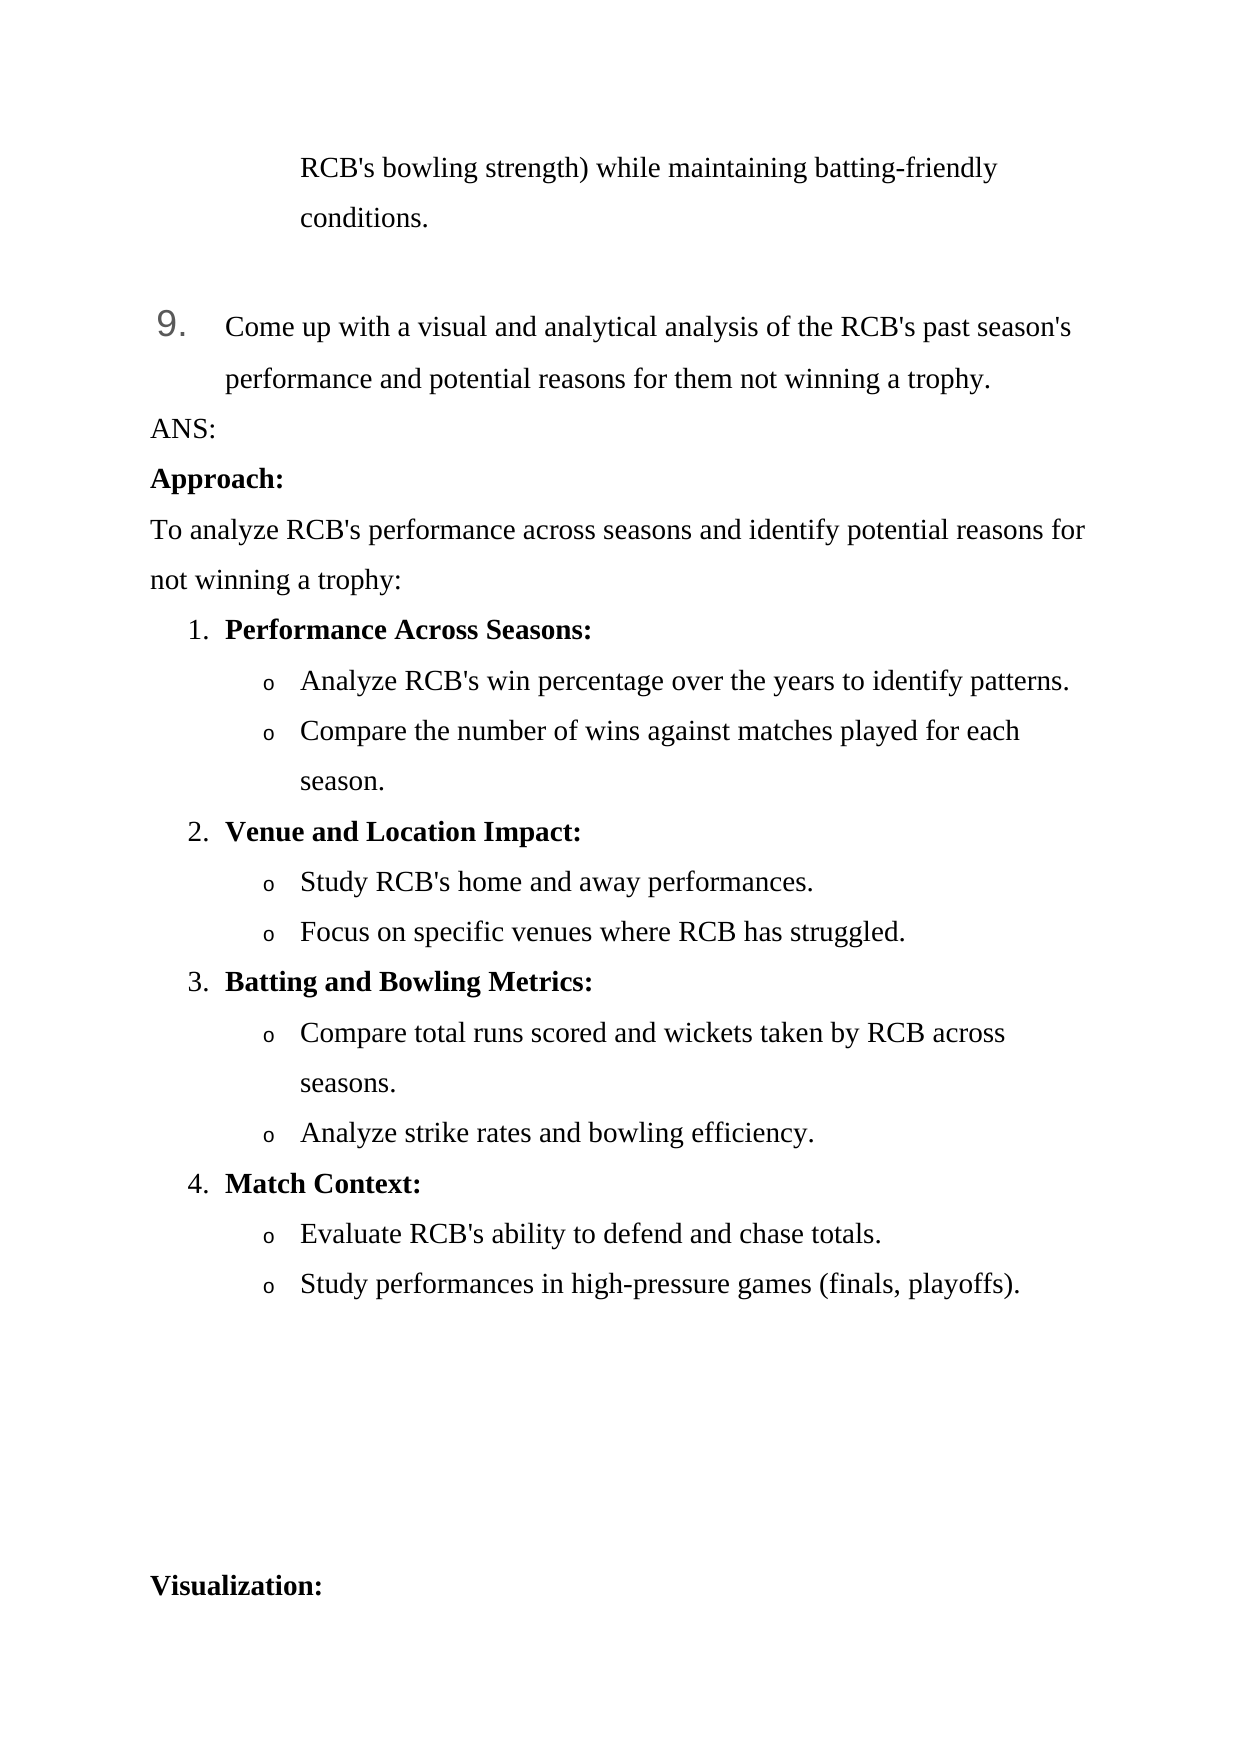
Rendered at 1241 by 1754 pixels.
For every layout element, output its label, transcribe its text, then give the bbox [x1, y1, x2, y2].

list Compare total runs scored and wickets taken by RCB across seasons. [262, 1015, 1090, 1099]
list Match Context: [187, 1166, 1090, 1199]
list Compare the number of wins against matches played for each season. [262, 713, 1090, 797]
list Analyze strike rates and bowling efficiency. [262, 1116, 1090, 1149]
text ANS: [150, 411, 1090, 445]
list Batting and Bowling Metrics: [187, 964, 1090, 998]
list Evaluate RCB's ability to defend and chase totals. [262, 1216, 1090, 1250]
list Focus on specific venues where RCB has struggled. [262, 914, 1090, 948]
text Visualization: [150, 1568, 1090, 1602]
list Performance Across Seasons: [187, 612, 1090, 646]
text To analyze RCB's performance across seasons and identify potential reasons for not winning a trophy: [150, 512, 1090, 596]
text Approach: [150, 461, 1090, 495]
list Study performances in high-pressure games (finals, playoffs). [262, 1266, 1090, 1300]
list Venue and Location Impact: [187, 814, 1090, 847]
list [262, 150, 1090, 234]
list Analyze RCB's win percentage over the years to identify patterns. [262, 663, 1090, 696]
list Study RCB's home and away performances. [262, 864, 1090, 897]
list Come up with a visual and analytical analysis of the RCB's past season's performance and potential reasons for them not winning a trophy. [187, 301, 1090, 394]
